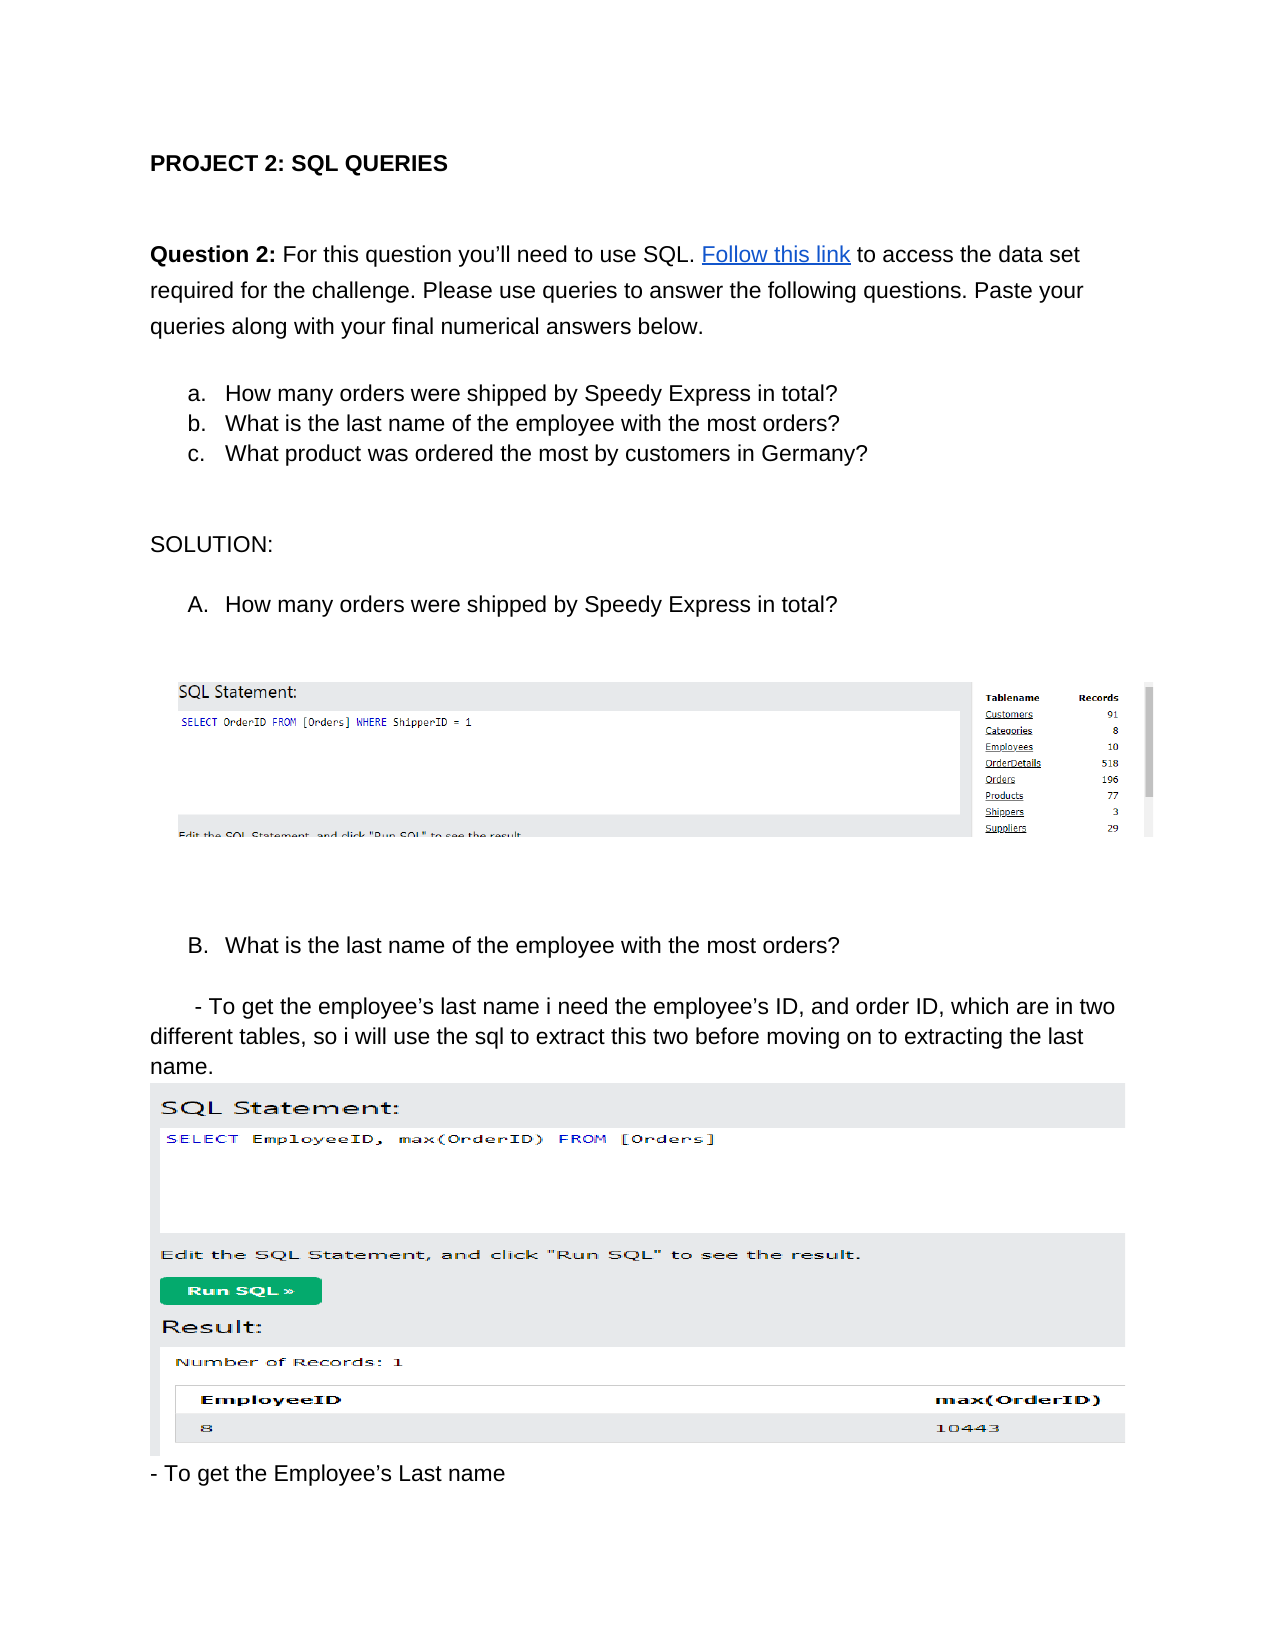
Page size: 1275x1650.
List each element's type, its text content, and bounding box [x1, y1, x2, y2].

list What product was ordered the most by customers in Germany? [187, 440, 1125, 467]
picture [178, 682, 1154, 837]
list What is the last name of the employee with the most orders? [187, 932, 1125, 958]
text PROJECT 2: SQL QUERIES [150, 150, 1125, 176]
text SOLUTION: [150, 531, 1125, 557]
list How many orders were shipped by Speedy Express in total? [187, 591, 1125, 618]
text - To get the Employee’s Last name [150, 1460, 1125, 1486]
text - To get the employee’s last name i need the employee’s ID, and order ID, which are in two different tables, so i will use the sql to extract this two before moving on to extracting the last name. [150, 993, 1125, 1083]
text Question 2: For this question you’ll need to use SQL. Follow this link to access the data set required for the challenge. Please use queries to answer the following questions. Paste your queries along with your final numerical answers below. [150, 241, 1125, 340]
list What is the last name of the employee with the most orders? [187, 410, 1125, 436]
picture [150, 1083, 1125, 1456]
list How many orders were shipped by Speedy Express in total? [187, 380, 1125, 406]
